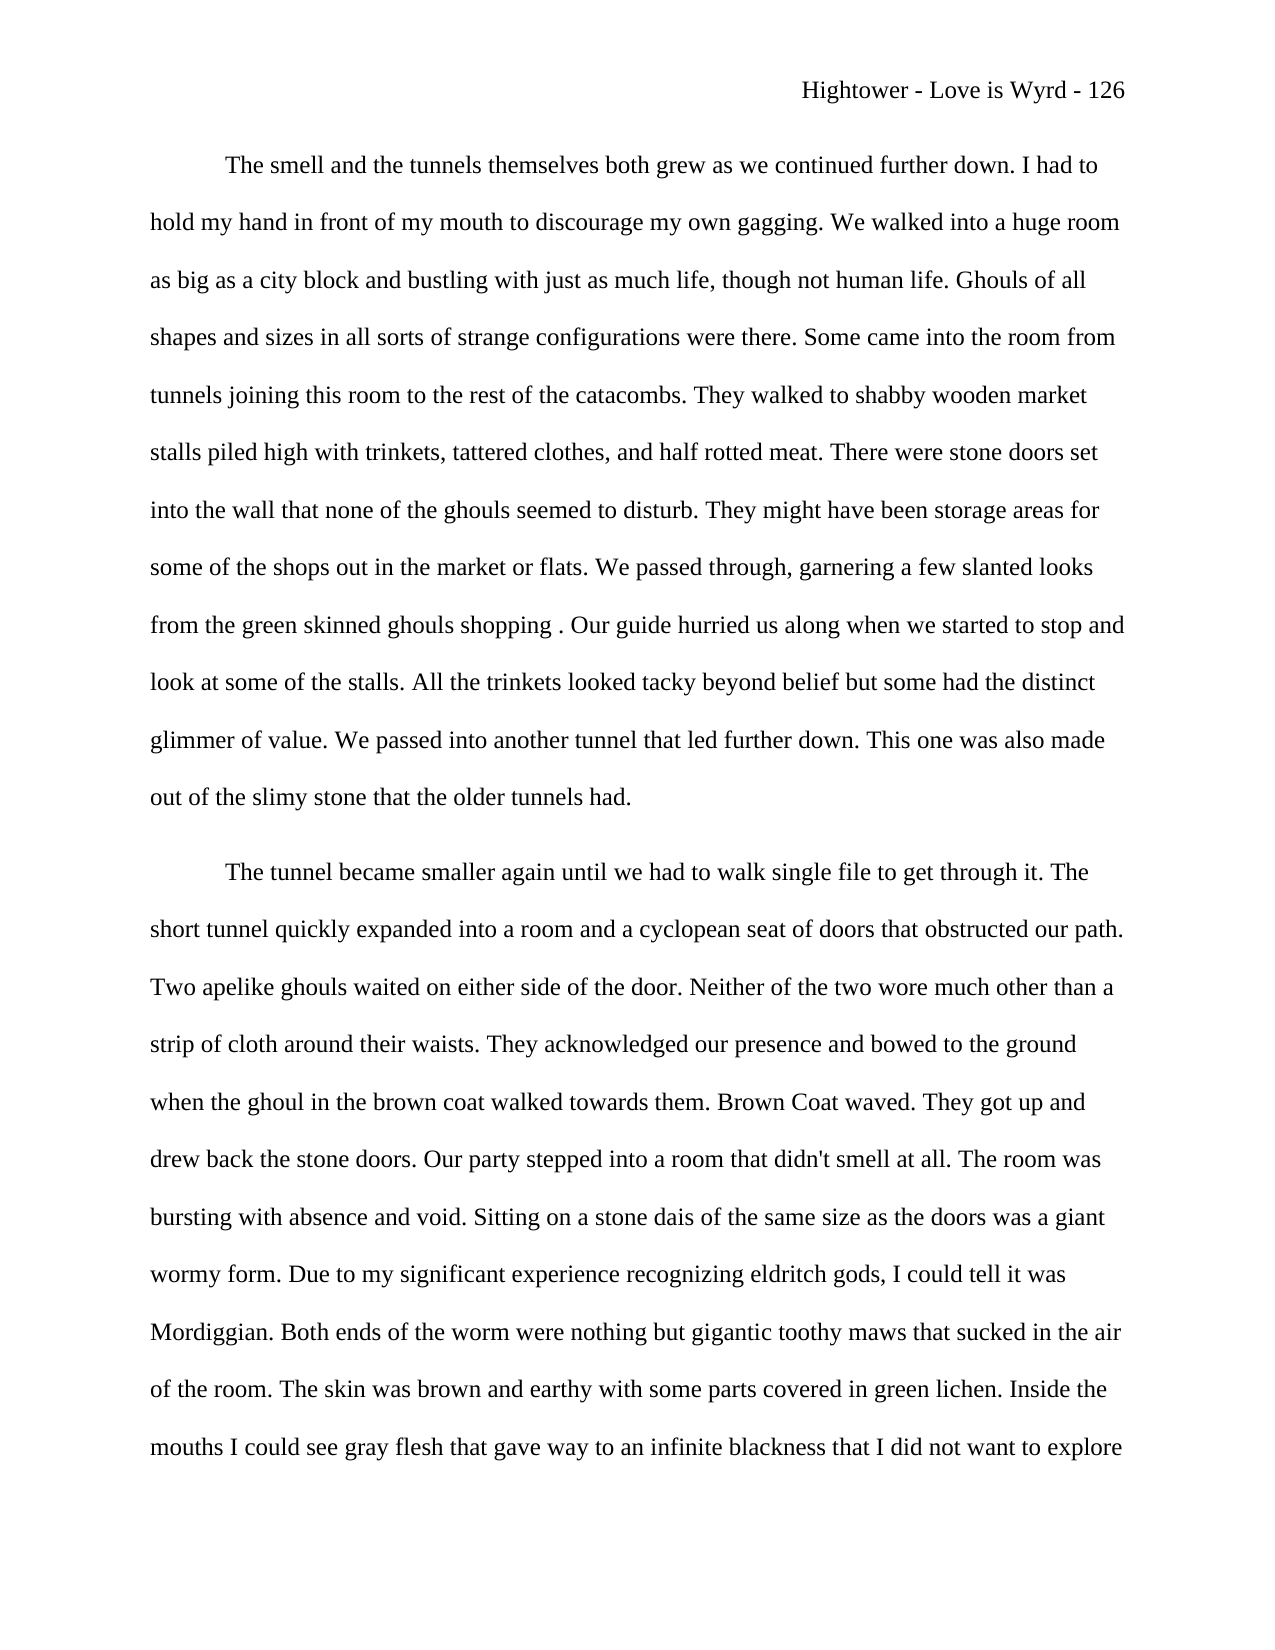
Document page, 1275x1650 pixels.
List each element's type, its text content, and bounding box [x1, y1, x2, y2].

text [150, 857, 1125, 1460]
text The smell and the tunnels themselves both grew as we continued further down. I had to hold my hand in front of my mouth to discourage my own gagging. We walked into a huge room as big as a city block and bustling with just as much life, though not human life. Ghouls of all shapes and sizes in all sorts of strange configurations were there. Some came into the room from tunnels joining this room to the rest of the catacombs. They walked to shabby wooden market stalls piled high with trinkets, tattered clothes, and half rotted meat. There were stone doors set into the wall that none of the ghouls seemed to disturb. They might have been storage areas for some of the shops out in the market or flats. We passed through, garnering a few slanted looks from the green skinned ghouls shopping . Our guide hurried us along when we started to stop and look at some of the stalls. All the trinkets looked tacky beyond belief but some had the distinct glimmer of value. We passed into another tunnel that led further down. This one was also made out of the slimy stone that the older tunnels had. [150, 150, 1125, 811]
